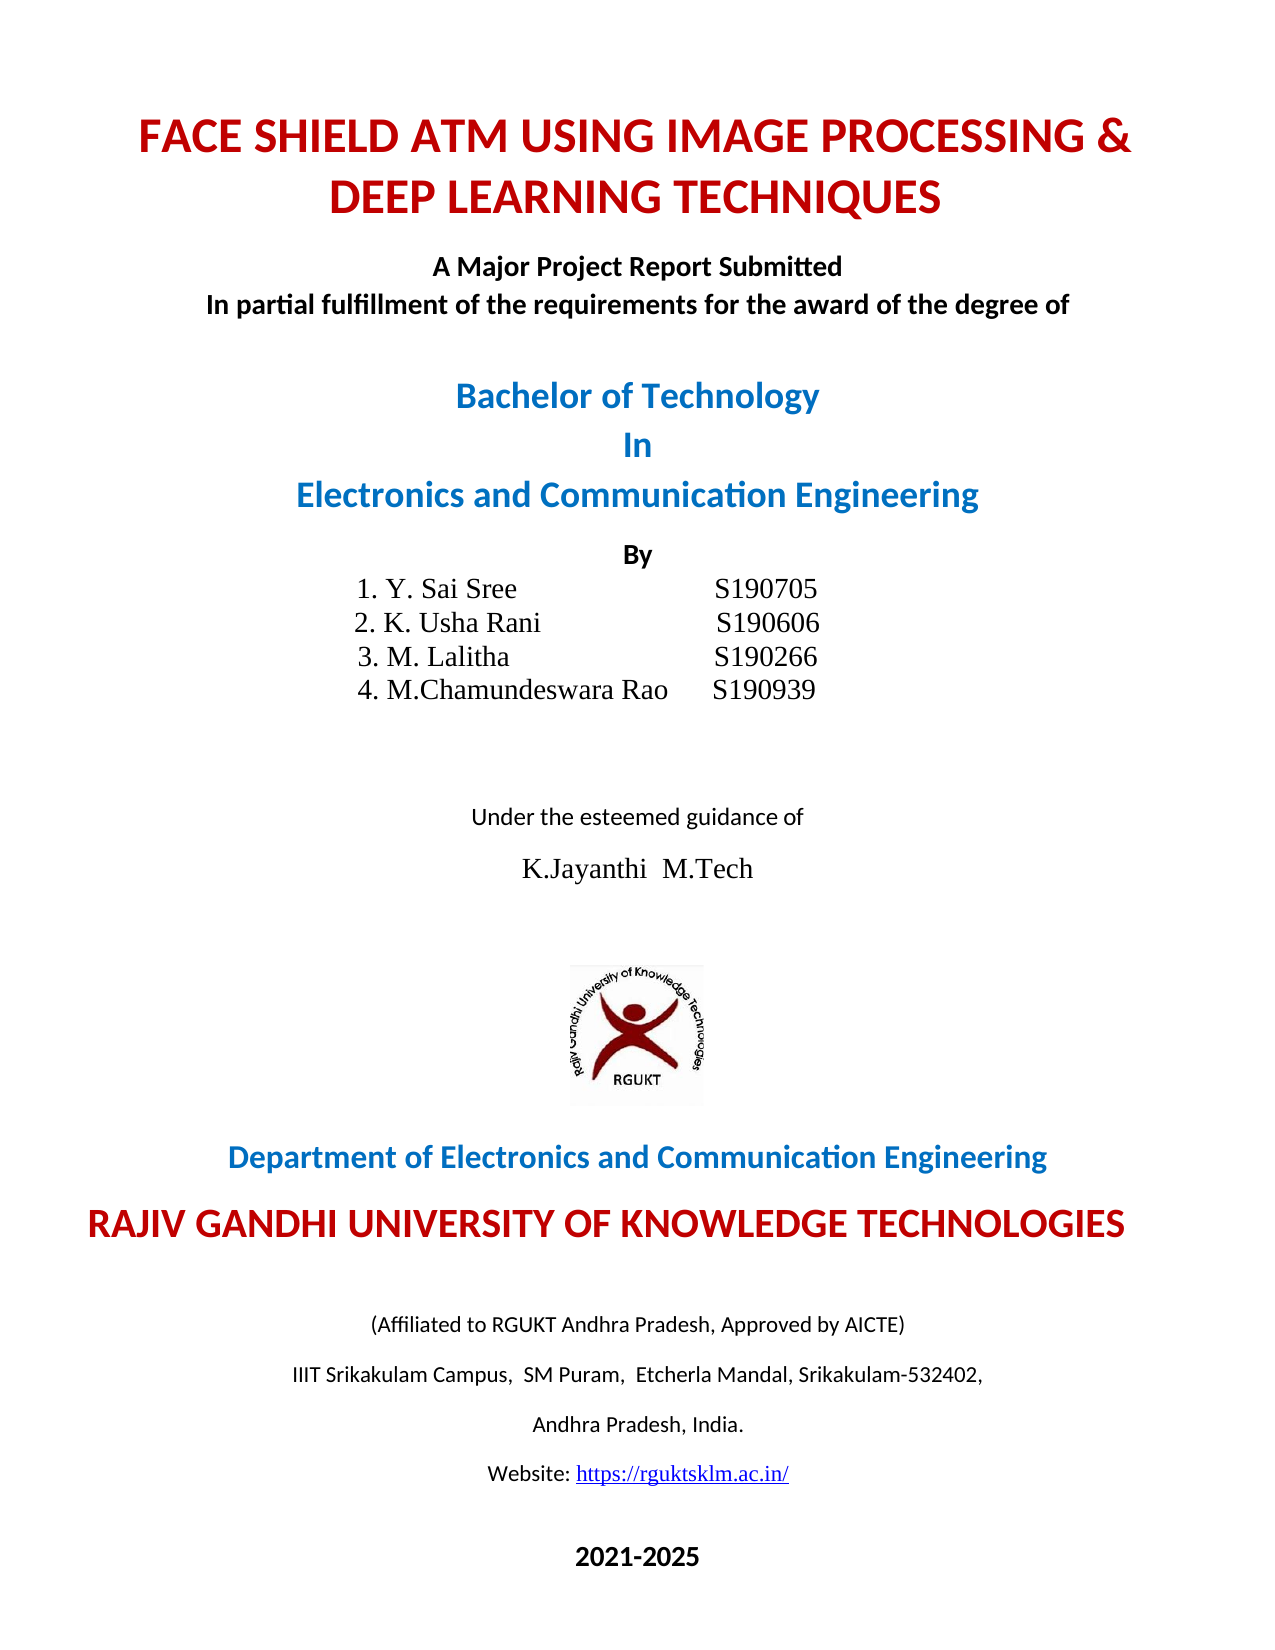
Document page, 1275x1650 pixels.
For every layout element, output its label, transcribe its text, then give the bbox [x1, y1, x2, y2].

subtitle A Major Project Report Submitted [91, 248, 1183, 283]
text K.Jayanthi M.Tech [91, 851, 1183, 885]
subtitle 2021-2025 [92, 1538, 1183, 1573]
text 4. M.Chamundeswara Rao S190939 [87, 672, 1183, 706]
text 2. K. Usha Rani S190606 [87, 605, 1183, 639]
text FACE SHIELD ATM USING IMAGE PROCESSING & DEEP LEARNING TECHNIQUES [87, 104, 1183, 226]
text Under the esteemed guidance of [92, 801, 1183, 831]
subtitle Department of Electronics and Communication Engineering [92, 1136, 1183, 1177]
text RAJIV GANDHI UNIVERSITY OF KNOWLEDGE TECHNOLOGIES [87, 1197, 1183, 1248]
text (Affiliated to RGUKT Andhra Pradesh, Approved by AICTE) [190, 1311, 1086, 1338]
text By [93, 536, 1183, 572]
text IIIT Srikakulam Campus, SM Puram, Etcherla Mandal, Srikakulam-532402, [190, 1360, 1086, 1388]
text Electronics and Communication Engineering [92, 471, 1183, 517]
text 3. M. Lalitha S190266 [87, 639, 1183, 672]
picture [570, 965, 704, 1106]
text In partial fulfillment of the requirements for the award of the degree of [92, 286, 1183, 322]
text 1. Y. Sai Sree S190705 [87, 572, 1183, 605]
text Website: https://rguktsklm.ac.in/ [190, 1459, 1086, 1487]
text Andhra Pradesh, India. [190, 1410, 1086, 1438]
text Bachelor of Technology In [445, 372, 830, 467]
